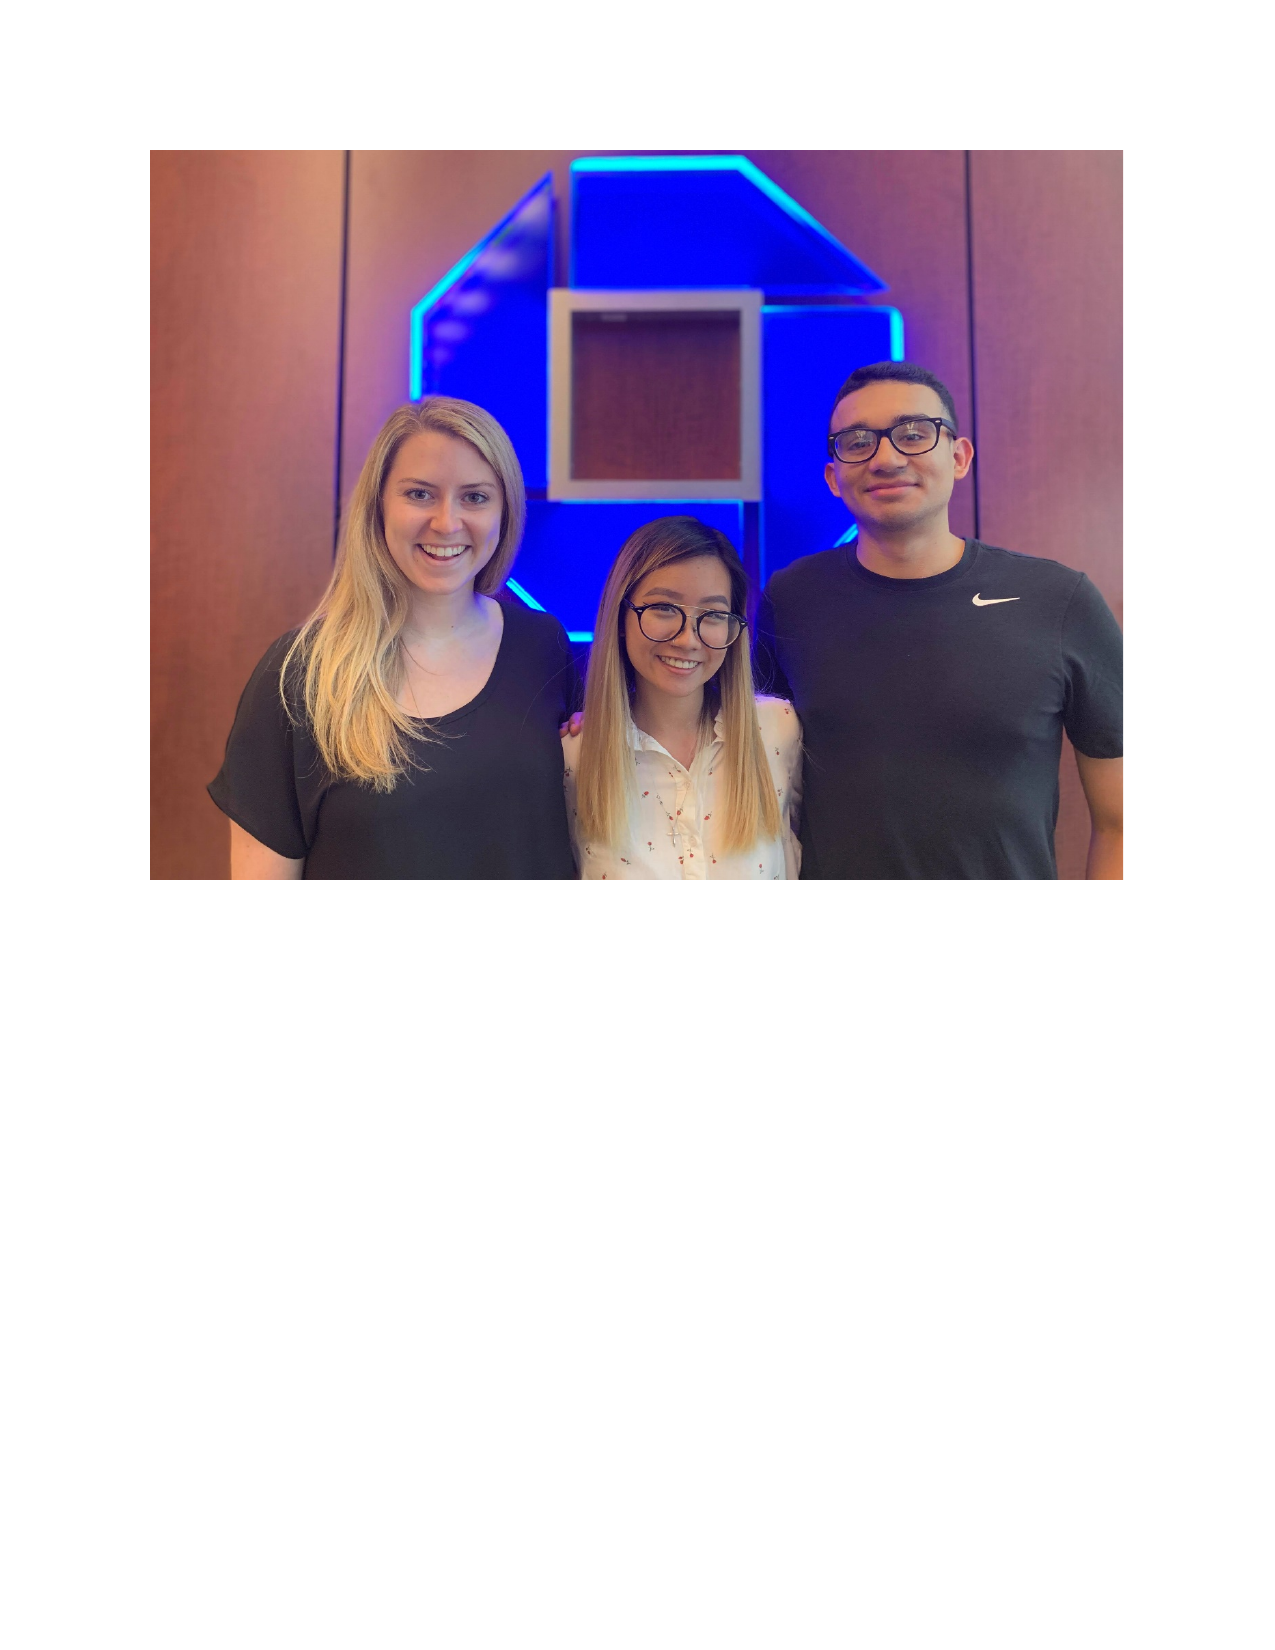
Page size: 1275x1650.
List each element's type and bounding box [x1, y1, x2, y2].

picture [150, 150, 1124, 880]
